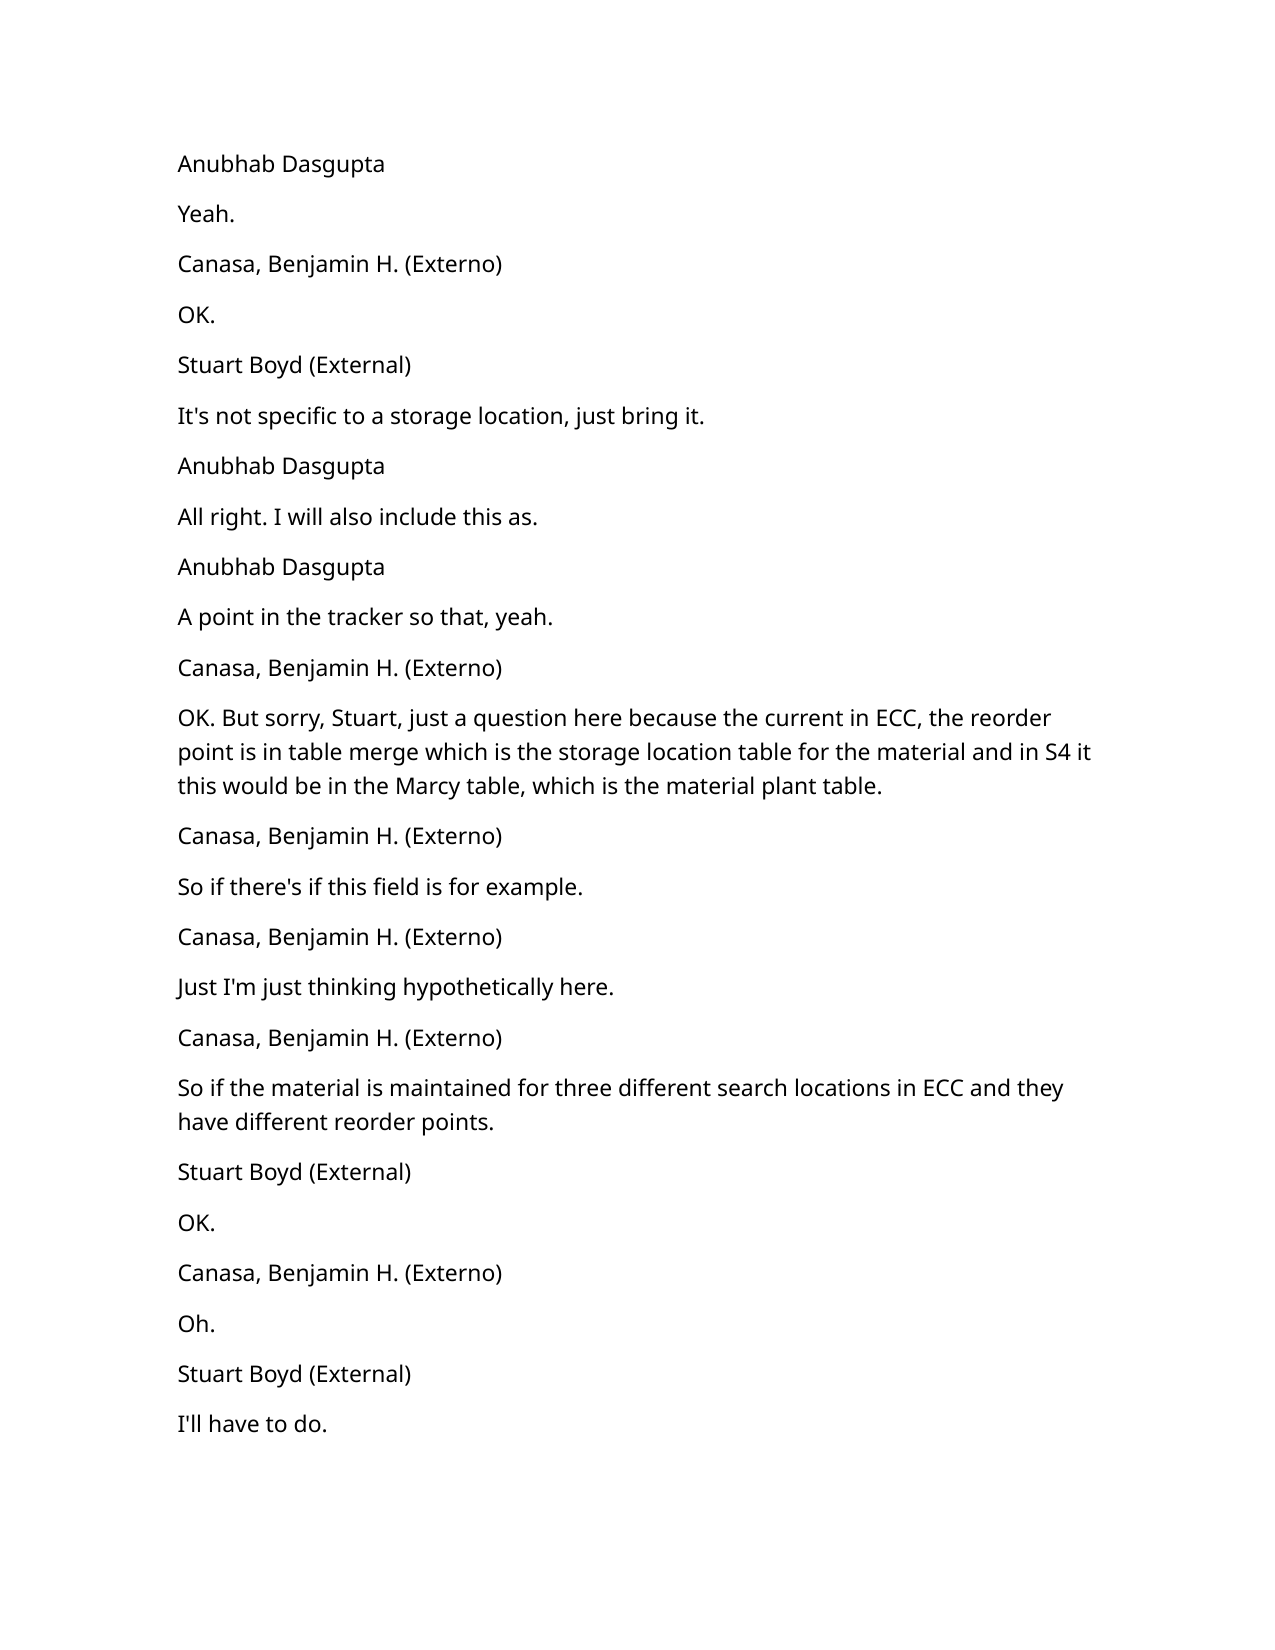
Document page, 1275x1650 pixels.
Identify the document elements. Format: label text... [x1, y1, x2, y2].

text Stuart Boyd (External) [177, 349, 1098, 381]
text Anubhab Dasgupta [177, 450, 1098, 481]
text OK. But sorry, Stuart, just a question here because the current in ECC, the reorder point is in table merge which is the storage location table for the material and in S4 it this would be in the Marcy table, which is the material plant table. [177, 702, 1098, 801]
text Stuart Boyd (External) [177, 1358, 1098, 1389]
text OK. [177, 1207, 1098, 1238]
text All right. I will also include this as. [177, 501, 1098, 532]
text Anubhab Dasgupta [177, 551, 1098, 582]
text Canasa, Benjamin H. (Externo) [177, 820, 1098, 851]
text Yeah. [177, 198, 1098, 229]
text Canasa, Benjamin H. (Externo) [177, 1257, 1098, 1288]
text Canasa, Benjamin H. (Externo) [177, 652, 1098, 683]
text OK. [177, 299, 1098, 330]
text Anubhab Dasgupta [177, 148, 1098, 179]
text I'll have to do. [177, 1408, 1098, 1440]
text Just I'm just thinking hypothetically here. [177, 971, 1098, 1003]
text Canasa, Benjamin H. (Externo) [177, 248, 1098, 280]
text Oh. [177, 1308, 1098, 1339]
text So if the material is maintained for three different search locations in ECC and they have different reorder points. [177, 1072, 1098, 1137]
text A point in the tracker so that, yeah. [177, 601, 1098, 633]
text So if there's if this field is for example. [177, 871, 1098, 902]
text Canasa, Benjamin H. (Externo) [177, 921, 1098, 952]
text Stuart Boyd (External) [177, 1156, 1098, 1188]
text Canasa, Benjamin H. (Externo) [177, 1022, 1098, 1053]
text It's not specific to a storage location, just bring it. [177, 400, 1098, 431]
